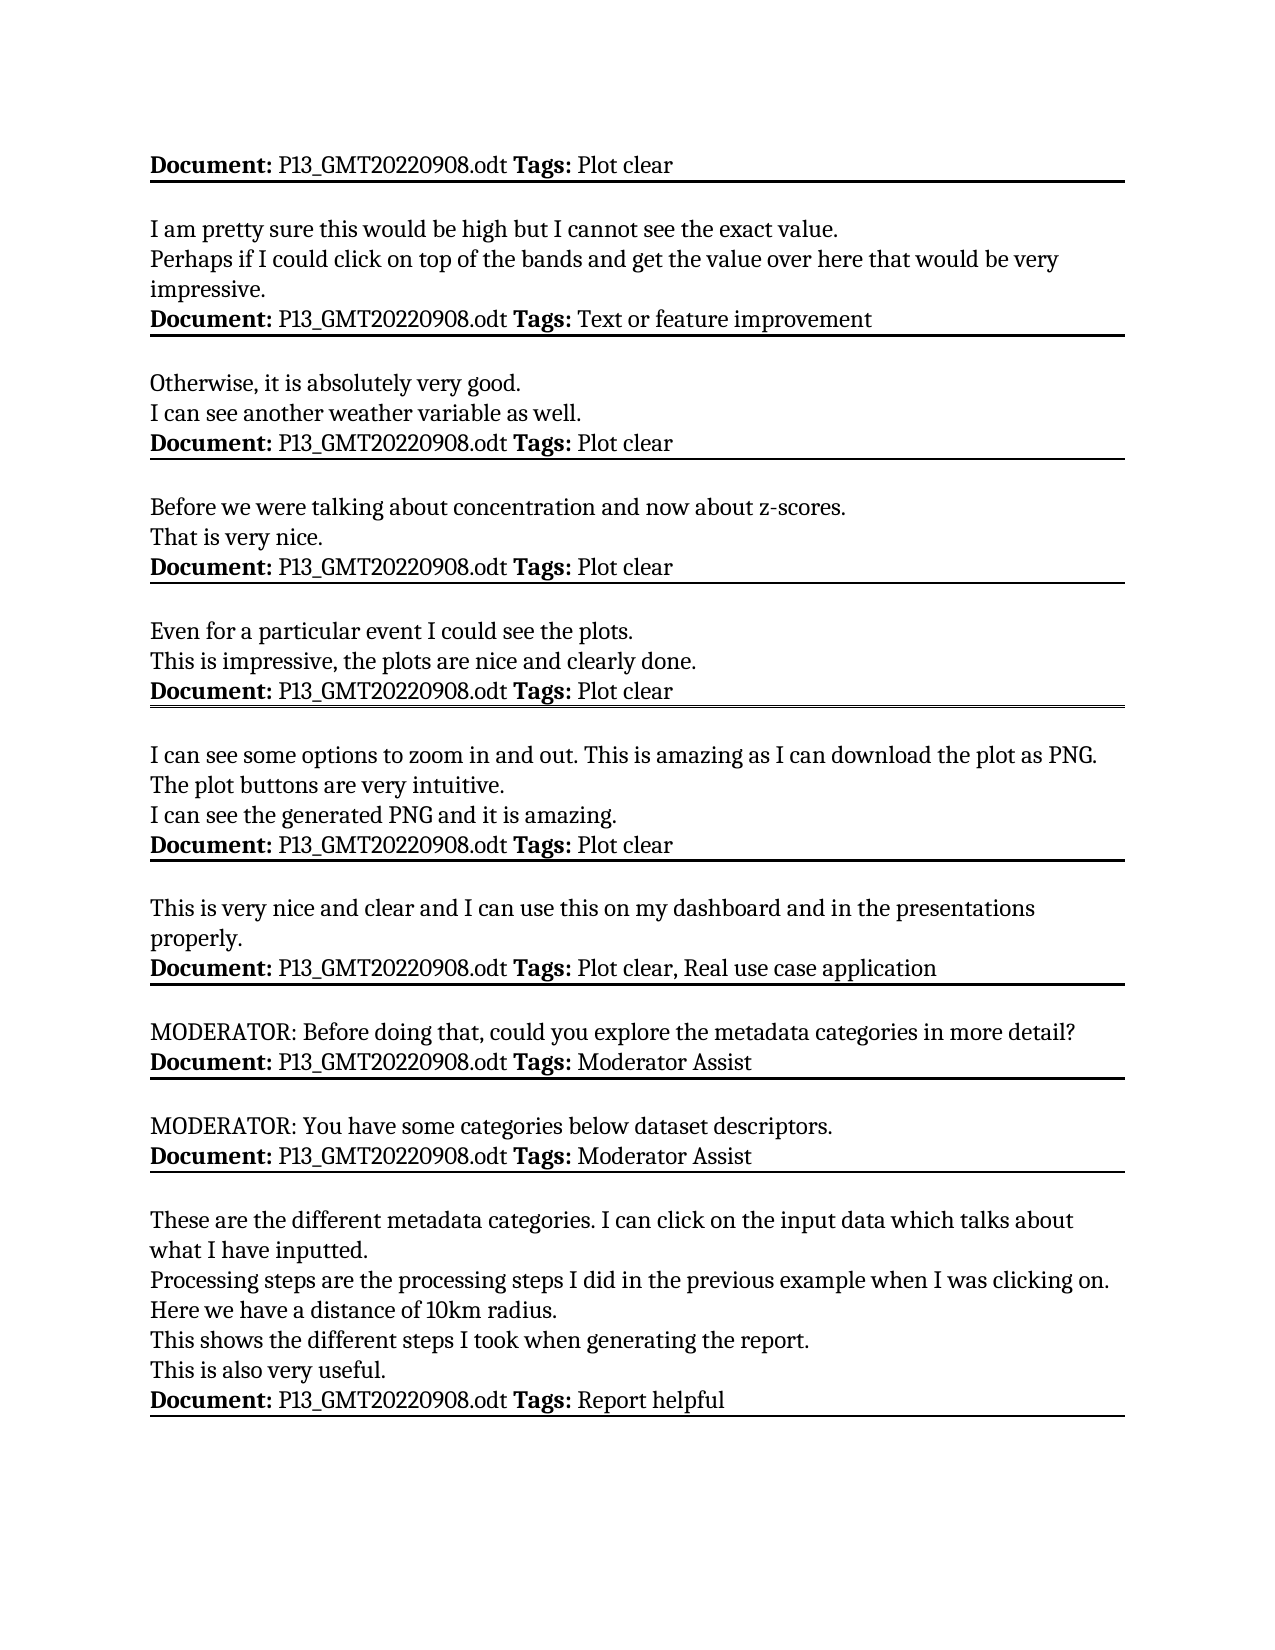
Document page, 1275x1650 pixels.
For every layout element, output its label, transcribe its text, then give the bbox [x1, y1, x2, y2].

text I am pretty sure this would be high but I cannot see the exact value. [150, 214, 1125, 244]
text Before we were talking about concentration and now about z-scores. [150, 492, 1125, 522]
text Document: P13_GMT20220908.odt Tags: Plot clear [150, 675, 1125, 705]
text Document: P13_GMT20220908.odt Tags: Moderator Assist [150, 1047, 1125, 1077]
text Document: P13_GMT20220908.odt Tags: Plot clear [150, 829, 1125, 859]
text Document: P13_GMT20220908.odt Tags: Plot clear [150, 428, 1125, 458]
text Processing steps are the processing steps I did in the previous example when I was clicking on. [150, 1265, 1125, 1295]
text Document: P13_GMT20220908.odt Tags: Plot clear, Real use case application [150, 953, 1125, 983]
text This is impressive, the plots are nice and clearly done. [150, 645, 1125, 675]
text This shows the different steps I took when generating the report. [150, 1325, 1125, 1355]
text These are the different metadata categories. I can click on the input data which talks about what I have inputted. [150, 1205, 1125, 1265]
text Otherwise, it is absolutely very good. [150, 368, 1125, 398]
text Document: P13_GMT20220908.odt Tags: Plot clear [150, 552, 1125, 582]
text I can see another weather variable as well. [150, 398, 1125, 428]
text Document: P13_GMT20220908.odt Tags: Report helpful [150, 1385, 1125, 1415]
text I can see the generated PNG and it is amazing. [150, 799, 1125, 829]
text That is very nice. [150, 522, 1125, 552]
text MODERATOR: Before doing that, could you explore the metadata categories in more detail? [150, 1017, 1125, 1047]
text I can see some options to zoom in and out. This is amazing as I can download the plot as PNG. [150, 739, 1125, 769]
text Document: P13_GMT20220908.odt Tags: Moderator Assist [150, 1141, 1125, 1171]
text This is also very useful. [150, 1355, 1125, 1385]
text This is very nice and clear and I can use this on my dashboard and in the presentations properly. [150, 893, 1125, 953]
text MODERATOR: You have some categories below dataset descriptors. [150, 1111, 1125, 1141]
text Even for a particular event I could see the plots. [150, 615, 1125, 645]
text The plot buttons are very intuitive. [150, 769, 1125, 799]
text Here we have a distance of 10km radius. [150, 1295, 1125, 1325]
text Document: P13_GMT20220908.odt Tags: Plot clear [150, 150, 1125, 180]
text Document: P13_GMT20220908.odt Tags: Text or feature improvement [150, 304, 1125, 334]
text Perhaps if I could click on top of the bands and get the value over here that would be very impressive. [150, 244, 1125, 304]
